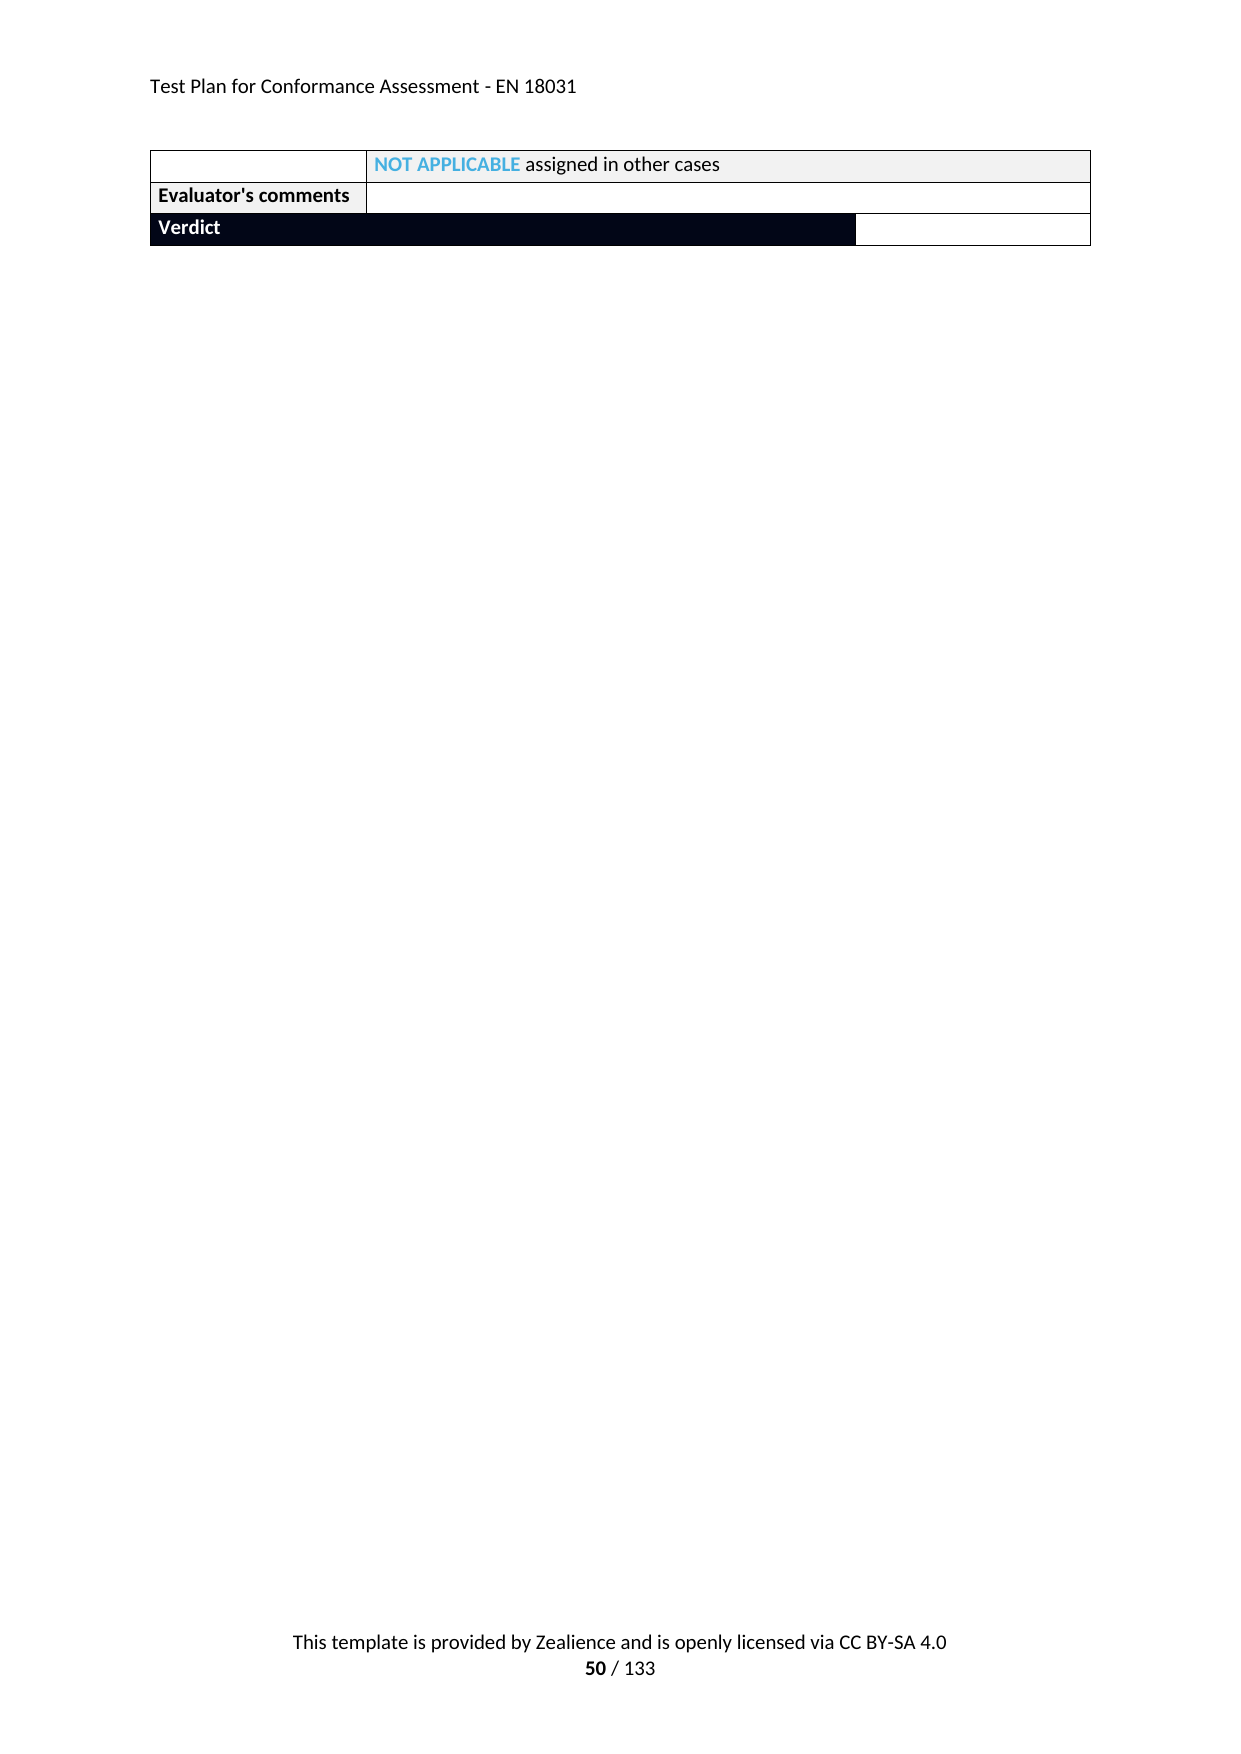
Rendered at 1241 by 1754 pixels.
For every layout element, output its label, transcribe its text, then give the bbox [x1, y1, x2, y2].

table_cell Evaluator's comments [151, 183, 366, 213]
table_cell NOT APPLICABLE assigned in other cases [367, 151, 1090, 182]
table_cell [856, 214, 1090, 245]
table_cell [367, 183, 1090, 213]
table_cell Verdict [151, 214, 855, 245]
